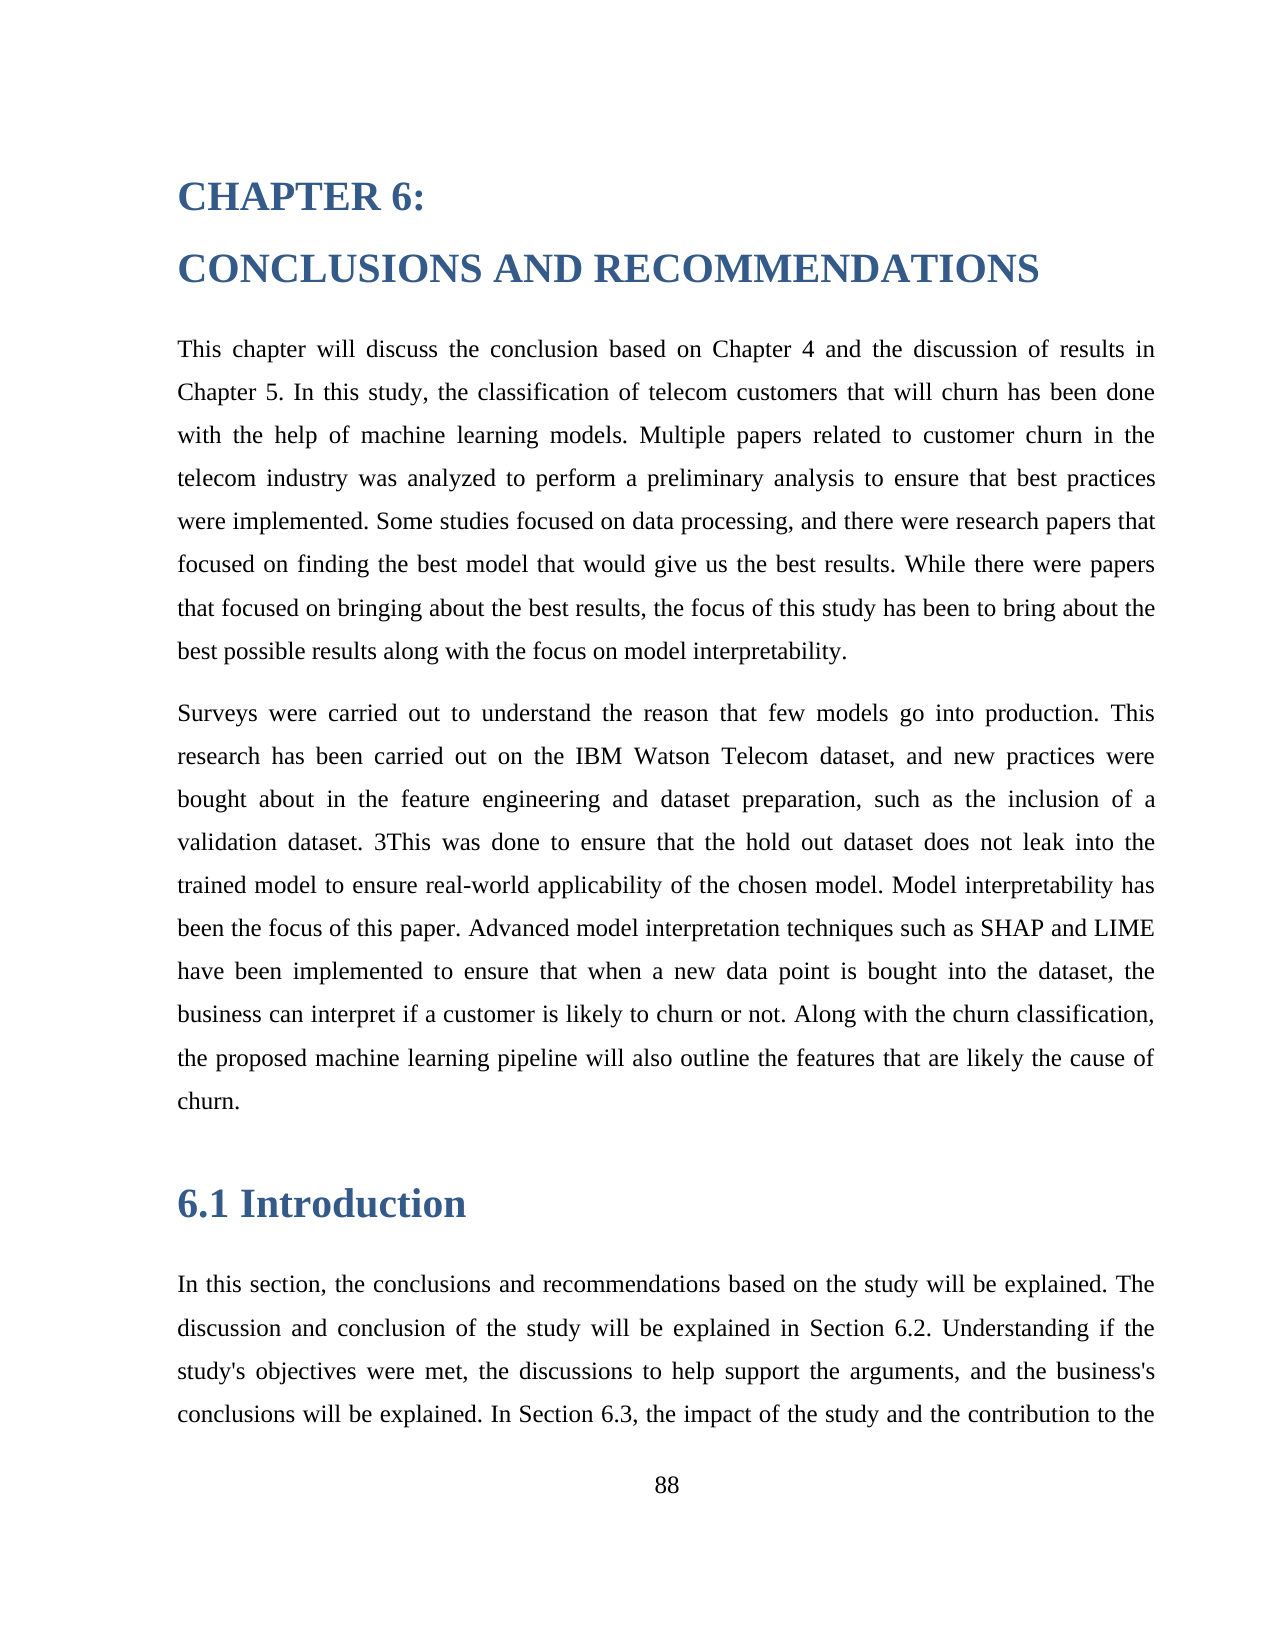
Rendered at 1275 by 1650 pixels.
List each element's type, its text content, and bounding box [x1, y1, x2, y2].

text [177, 1269, 1156, 1428]
subtitle 6.1 Introduction [177, 1179, 1156, 1227]
text Surveys were carried out to understand the reason that few models go into production. This research has been carried out on the IBM Watson Telecom dataset, and new practices were bought about in the feature engineering and dataset preparation, such as the inclusion of a validation dataset. 3This was done to ensure that the hold out dataset does not leak into the trained model to ensure real-world applicability of the chosen model. Model interpretability has been the focus of this paper. Advanced model interpretation techniques such as SHAP and LIME have been implemented to ensure that when a new data point is bought into the dataset, the business can interpret if a customer is likely to churn or not. Along with the churn classification, the proposed machine learning pipeline will also outline the features that are likely the cause of churn. [177, 698, 1156, 1114]
text This chapter will discuss the conclusion based on Chapter 4 and the discussion of results in Chapter 5. In this study, the classification of telecom customers that will churn has been done with the help of machine learning models. Multiple papers related to customer churn in the telecom industry was analyzed to perform a preliminary analysis to ensure that best practices were implemented. Some studies focused on data processing, and there were research papers that focused on finding the best model that would give us the best results. While there were papers that focused on bringing about the best results, the focus of this study has been to bring about the best possible results along with the focus on model interpretability. [177, 334, 1156, 664]
subtitle CHAPTER 6: CONCLUSIONS AND RECOMMENDATIONS [139, 171, 1156, 291]
